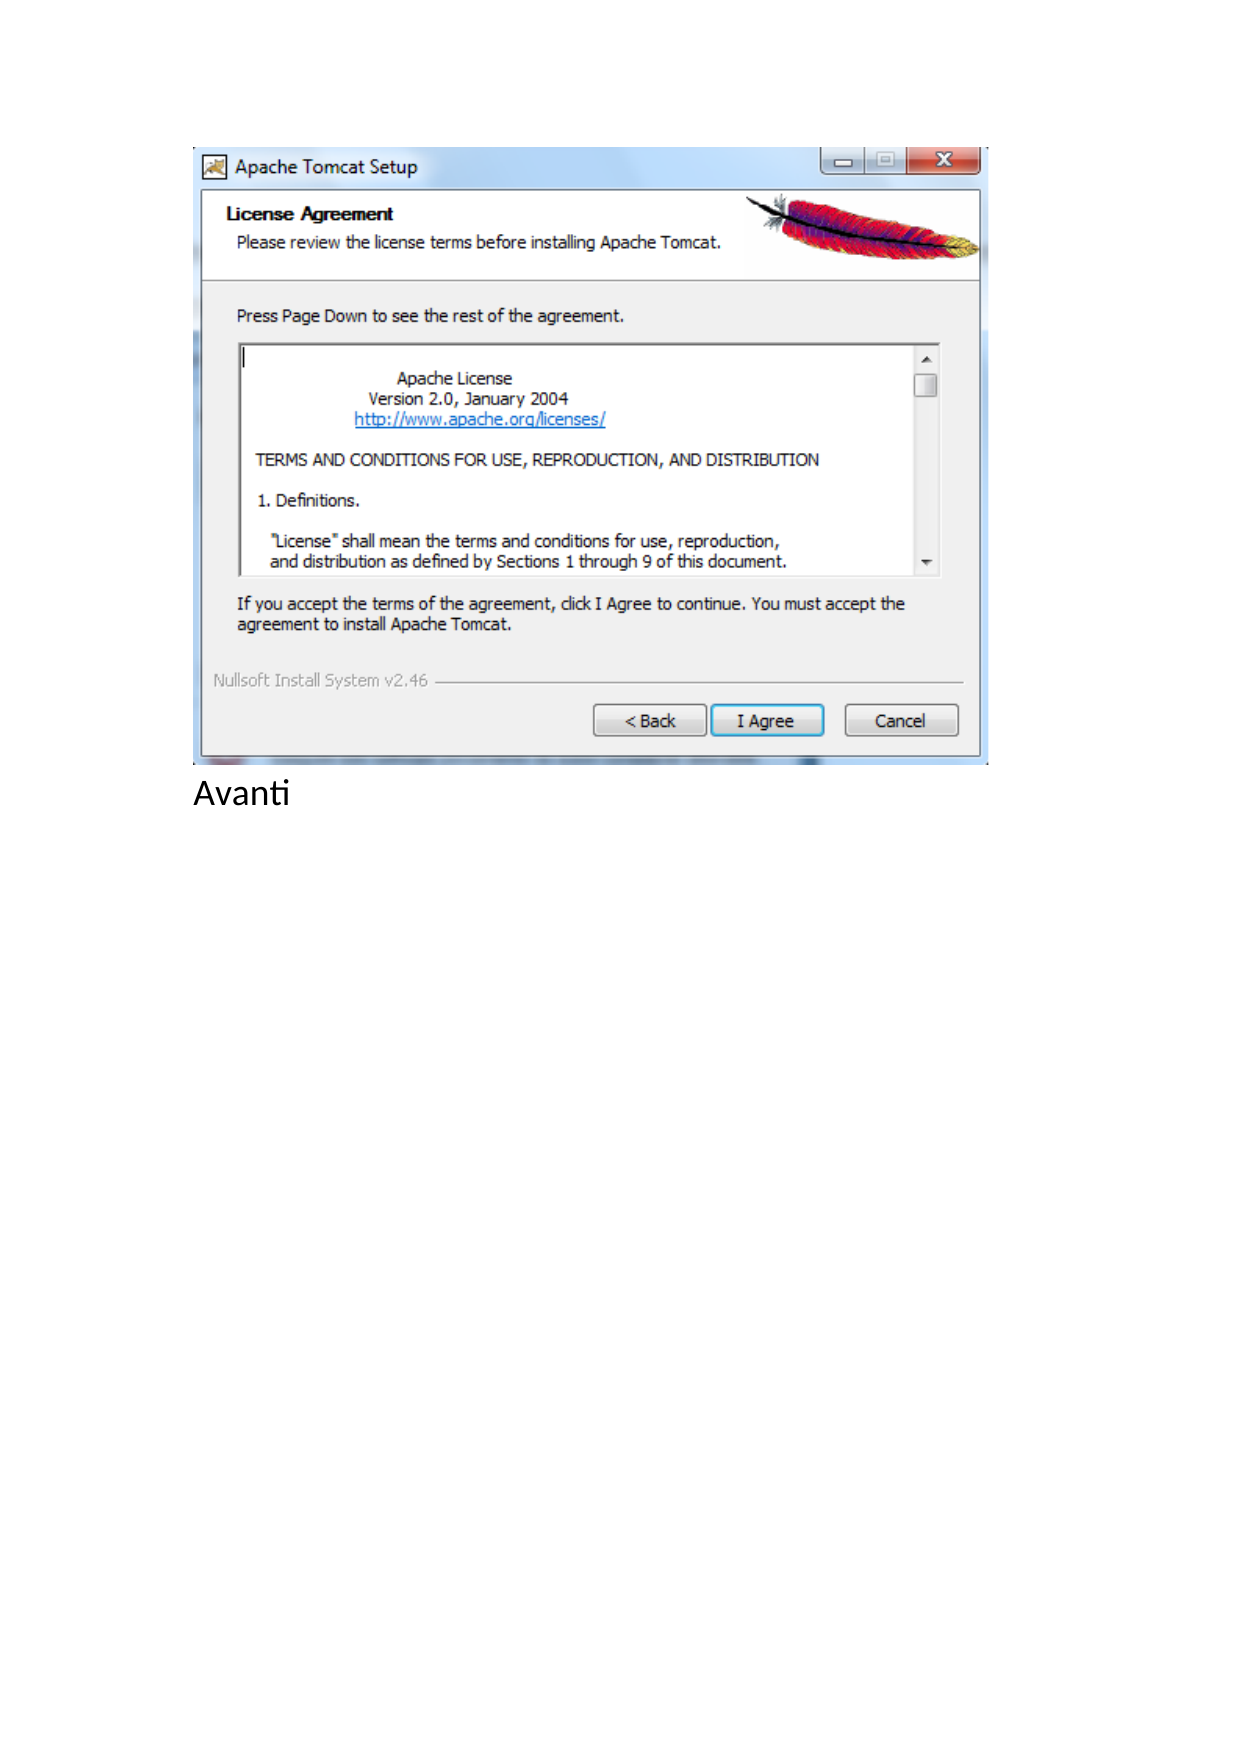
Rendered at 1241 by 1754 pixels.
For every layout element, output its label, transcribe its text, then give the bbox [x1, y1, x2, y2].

list Avanti [193, 769, 1122, 815]
picture [193, 147, 989, 765]
